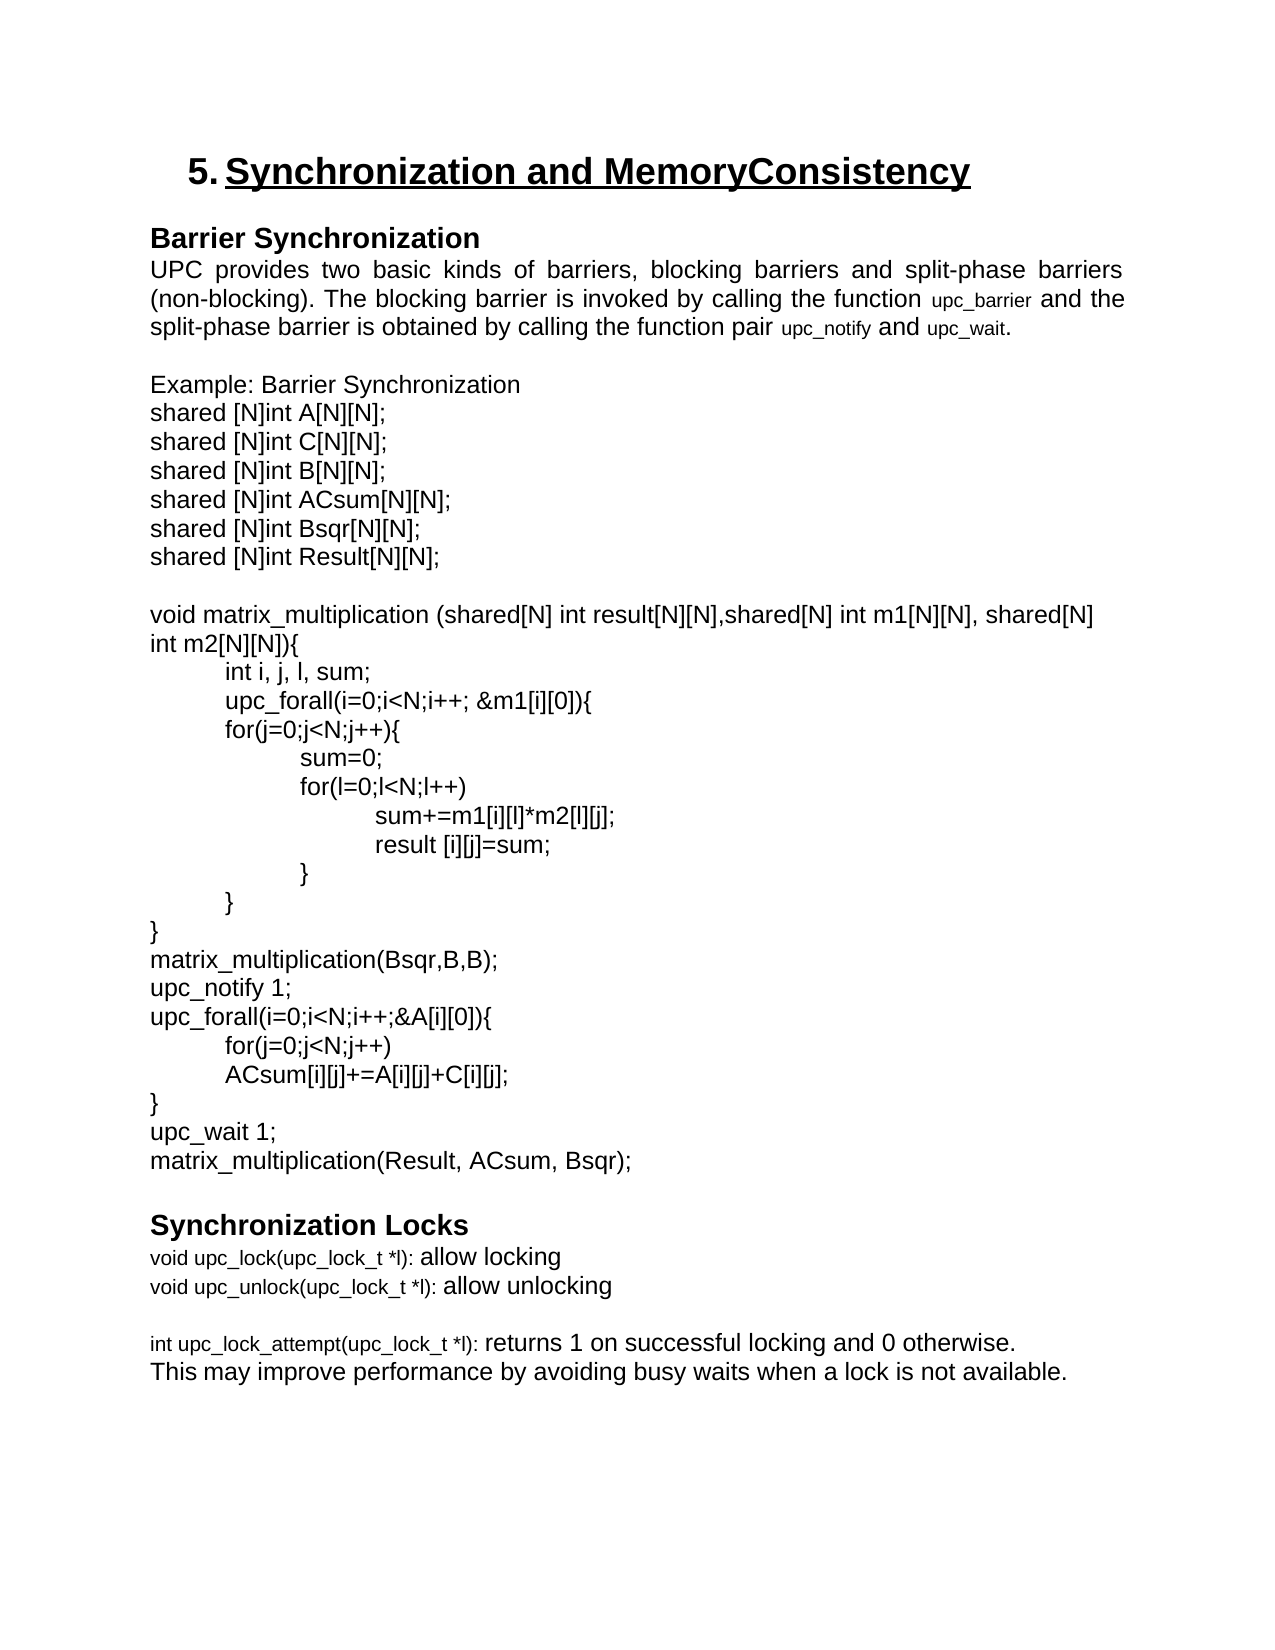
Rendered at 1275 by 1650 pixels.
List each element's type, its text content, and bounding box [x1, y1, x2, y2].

text upc_wait 1; [150, 1117, 1125, 1146]
text } [300, 858, 1125, 887]
text shared [N]int A[N][N]; [150, 398, 1125, 427]
text shared [N]int Result[N][N]; [150, 542, 1125, 571]
text shared [N]int C[N][N]; [150, 427, 1125, 456]
text ACsum[i][j]+=A[i][j]+C[i][j]; [225, 1059, 1125, 1088]
text int i, j, l, sum; [225, 657, 1125, 686]
text sum=0; [300, 743, 1125, 772]
text upc_notify 1; [150, 973, 1125, 1002]
text void matrix_multiplication (shared[N] int result[N][N],shared[N] int m1[N][N], shared[N] int m2[N][N]){ [150, 601, 1096, 657]
text result [i][j]=sum; [375, 829, 1125, 858]
text for(l=0;l<N;l++) [300, 772, 1125, 801]
text shared [N]int ACsum[N][N]; [150, 485, 1125, 513]
text void upc_lock(upc_lock_t *l): allow locking [150, 1242, 1125, 1271]
text Synchronization Locks [150, 1208, 1125, 1242]
text upc_forall(i=0;i<N;i++;&A[i][0]){ [150, 1002, 1125, 1031]
list Synchronization and MemoryConsistency [187, 149, 1125, 192]
text } [225, 887, 1125, 916]
text } [150, 916, 1125, 944]
text upc_forall(i=0;i<N;i++; &m1[i][0]){ [225, 686, 1125, 714]
text UPC provides two basic kinds of barriers, blocking barriers and split-phase barriers (non-blocking). The blocking barrier is invoked by calling the function upc_barrier and the split-phase barrier is obtained by calling the function pair upc_notify and upc_wait. [150, 256, 1125, 341]
text shared [N]int B[N][N]; [150, 456, 1125, 485]
text } [150, 1088, 1125, 1117]
text for(j=0;j<N;j++){ [225, 714, 1125, 743]
text Barrier Synchronization [150, 221, 1125, 255]
text matrix_multiplication(Bsqr,B,B); [150, 944, 1125, 973]
text sum+=m1[i][l]*m2[l][j]; [375, 801, 1125, 829]
text shared [N]int Bsqr[N][N]; [150, 513, 1125, 542]
text void upc_unlock(upc_lock_t *l): allow unlocking [150, 1271, 1125, 1299]
text Example: Barrier Synchronization [150, 370, 1125, 398]
text matrix_multiplication(Result, ACsum, Bsqr); [150, 1146, 1125, 1174]
text for(j=0;j<N;j++) [225, 1031, 1125, 1059]
text int upc_lock_attempt(upc_lock_t *l): returns 1 on successful locking and 0 otherwise. This may improve performance by avoiding busy waits when a lock is not available. [150, 1329, 1071, 1386]
